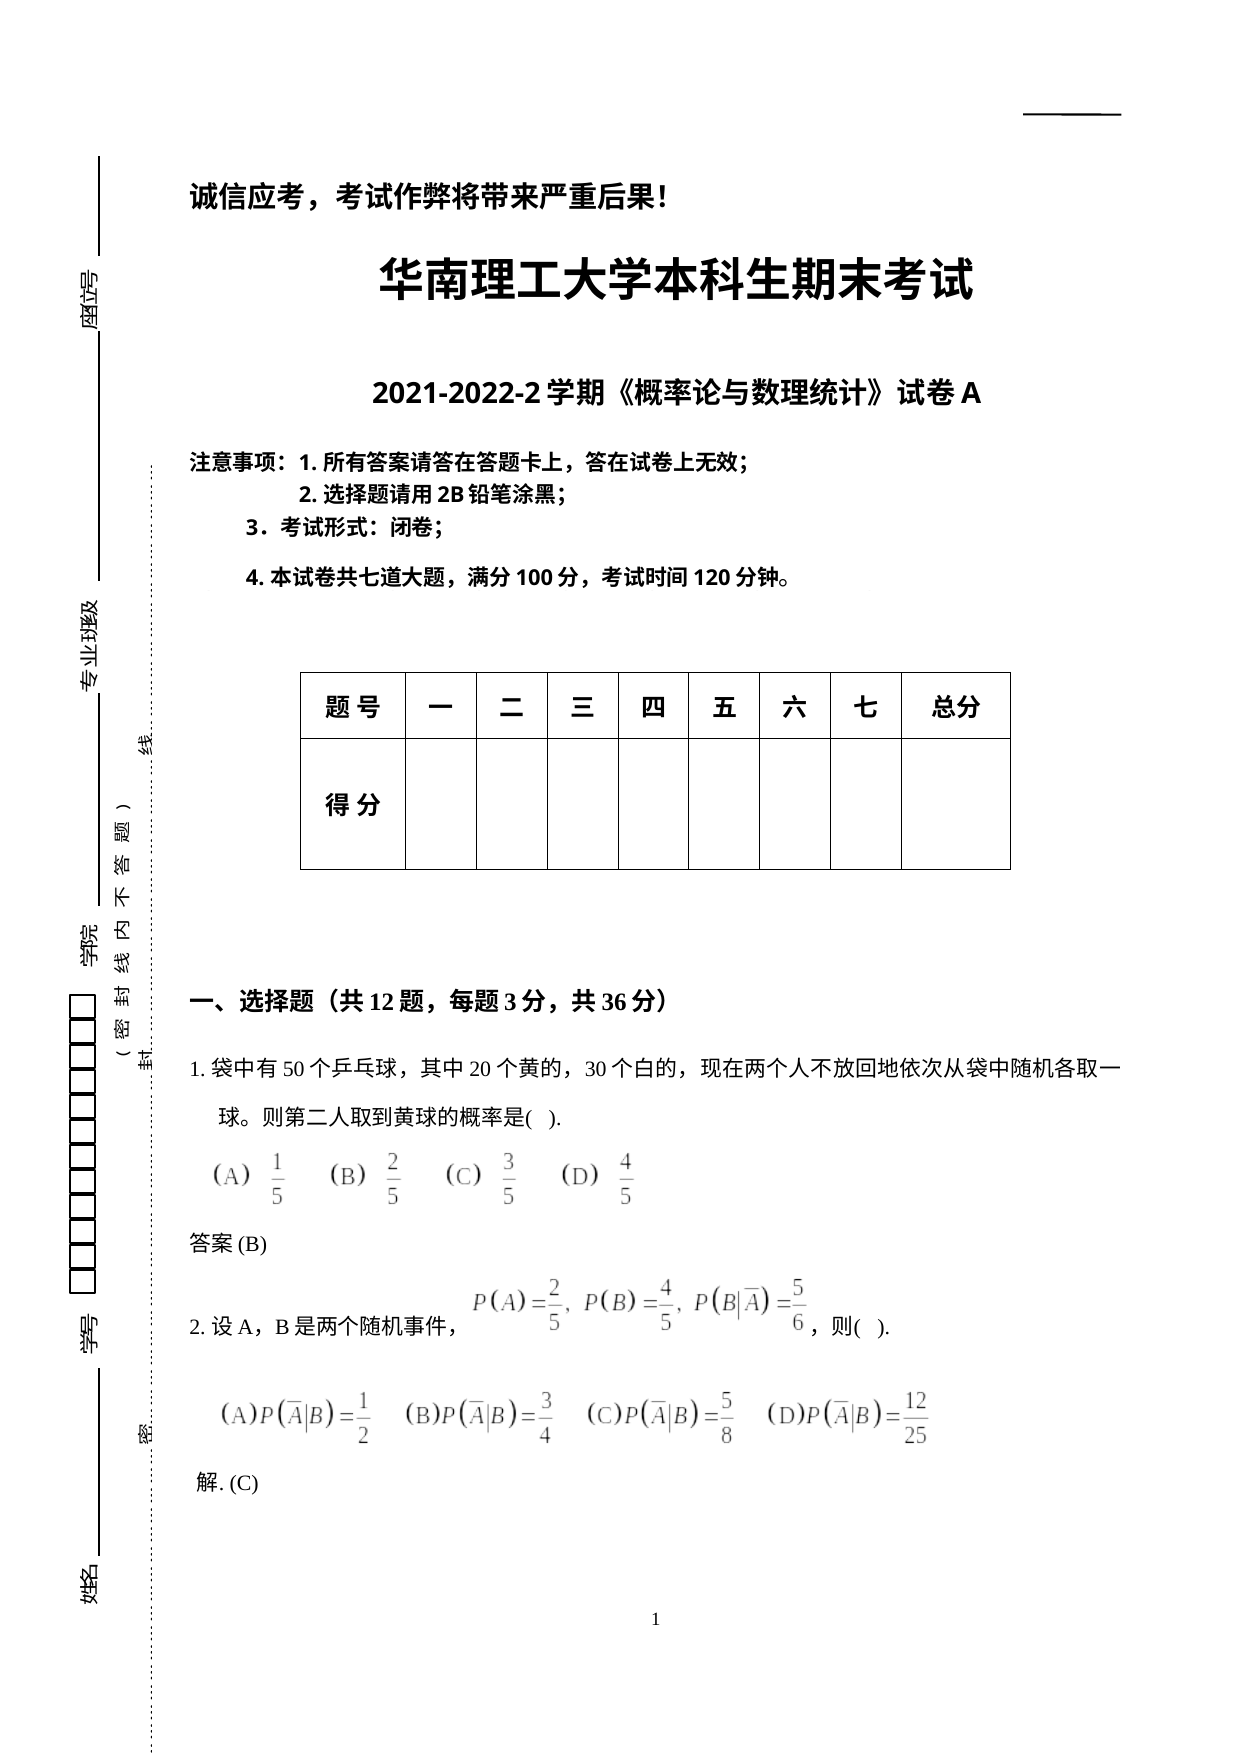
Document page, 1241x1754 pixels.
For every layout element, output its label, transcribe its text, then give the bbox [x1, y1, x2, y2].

table_header 总分 [902, 673, 1010, 738]
text 注意事项：1. 所有答案请答在答题卡上，答在试卷上无效； [189, 444, 1122, 477]
text 4. 本试卷共七道大题，满分100分，考试时间120分钟。 [189, 542, 1122, 607]
table_header 五 [689, 673, 759, 738]
text 3．考试形式：闭卷； [189, 509, 1122, 542]
table_cell [619, 739, 688, 869]
table_cell [831, 739, 901, 869]
table_cell [406, 739, 476, 869]
table_cell [760, 739, 830, 869]
text 2021-2022-2学期《概率论与数理统计》试卷A [189, 358, 1164, 423]
table_header 一 [406, 673, 476, 738]
table_header 六 [760, 673, 830, 738]
text 1. 袋中有50个乒乓球，其中20个黄的，30个白的，现在两个人不放回地依次从袋中随机各取一球。则第二人取到黄球的概率是( ). [189, 1051, 1122, 1132]
text 诚信应考，考试作弊将带来严重后果！ [189, 163, 1122, 228]
table_header 四 [619, 673, 688, 738]
table_header 二 [477, 673, 547, 738]
table_header 三 [548, 673, 618, 738]
text 一、选择题（共12题，每题3分，共36分） [189, 967, 1122, 1032]
table_cell 得 分 [301, 739, 405, 869]
table_header 题 号 [301, 673, 405, 738]
table_cell [548, 739, 618, 869]
text 华南理工大学本科生期末考试 [189, 228, 1164, 325]
text 2. 选择题请用2B铅笔涂黑； [189, 477, 1122, 509]
table_header 七 [831, 673, 901, 738]
table_cell [902, 739, 1010, 869]
table_cell [689, 739, 759, 869]
table_cell [477, 739, 547, 869]
text 2. 设A，B是两个随机事件，，则( ). [189, 1274, 1122, 1371]
text 答案 (B) [189, 1225, 1122, 1258]
text 解. (C) [197, 1464, 1122, 1497]
